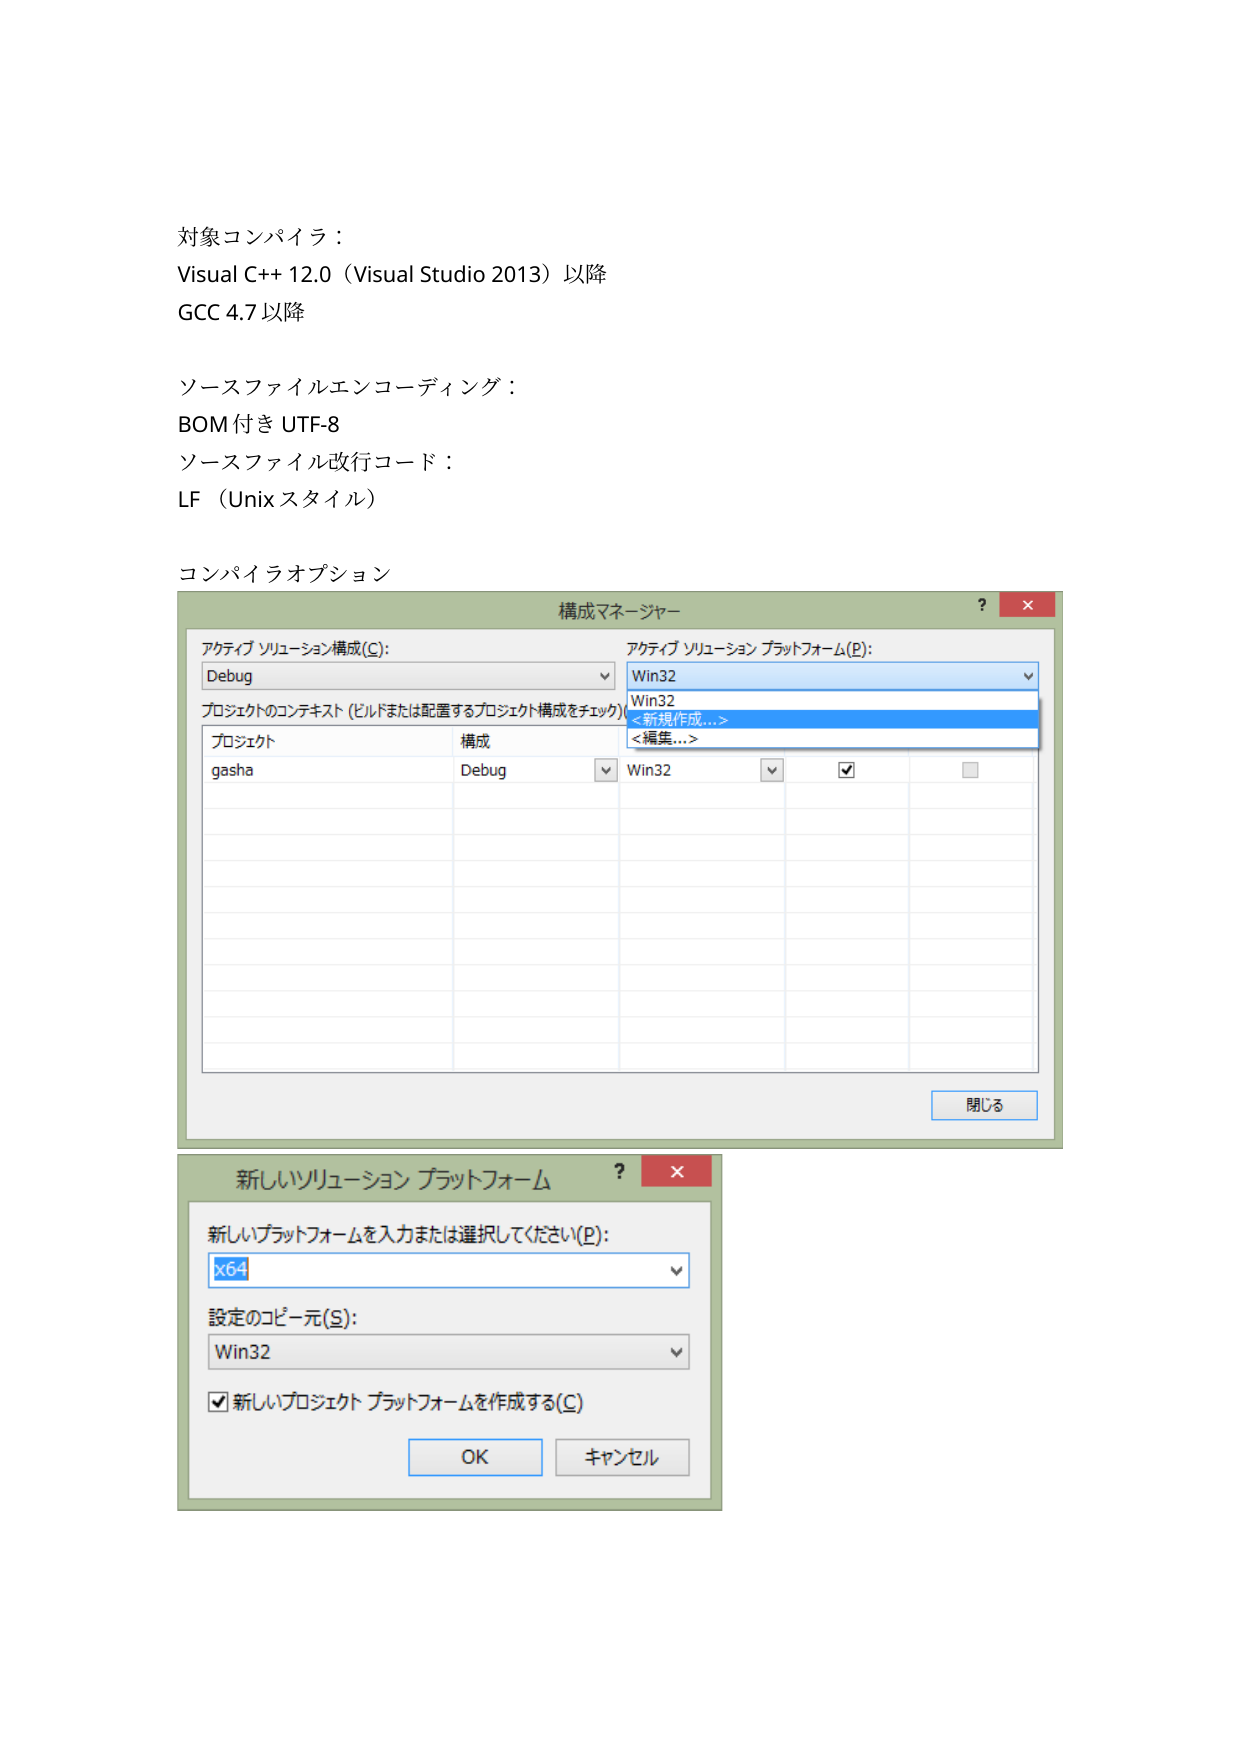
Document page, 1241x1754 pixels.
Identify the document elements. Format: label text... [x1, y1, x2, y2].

text Visual C++ 12.0（Visual Studio 2013）以降 [177, 254, 1063, 292]
text GCC 4.7以降 [177, 292, 1063, 329]
picture [177, 1154, 723, 1511]
text ソースファイル改行コード： [177, 442, 1063, 479]
text 対象コンパイラ： [177, 217, 1063, 254]
text コンパイラオプション [177, 554, 1063, 591]
text ソースファイルエンコーディング： [177, 367, 1063, 404]
text LF （Unixスタイル） [177, 479, 1063, 517]
text BOM付きUTF-8 [177, 404, 1063, 442]
picture [177, 591, 1063, 1149]
